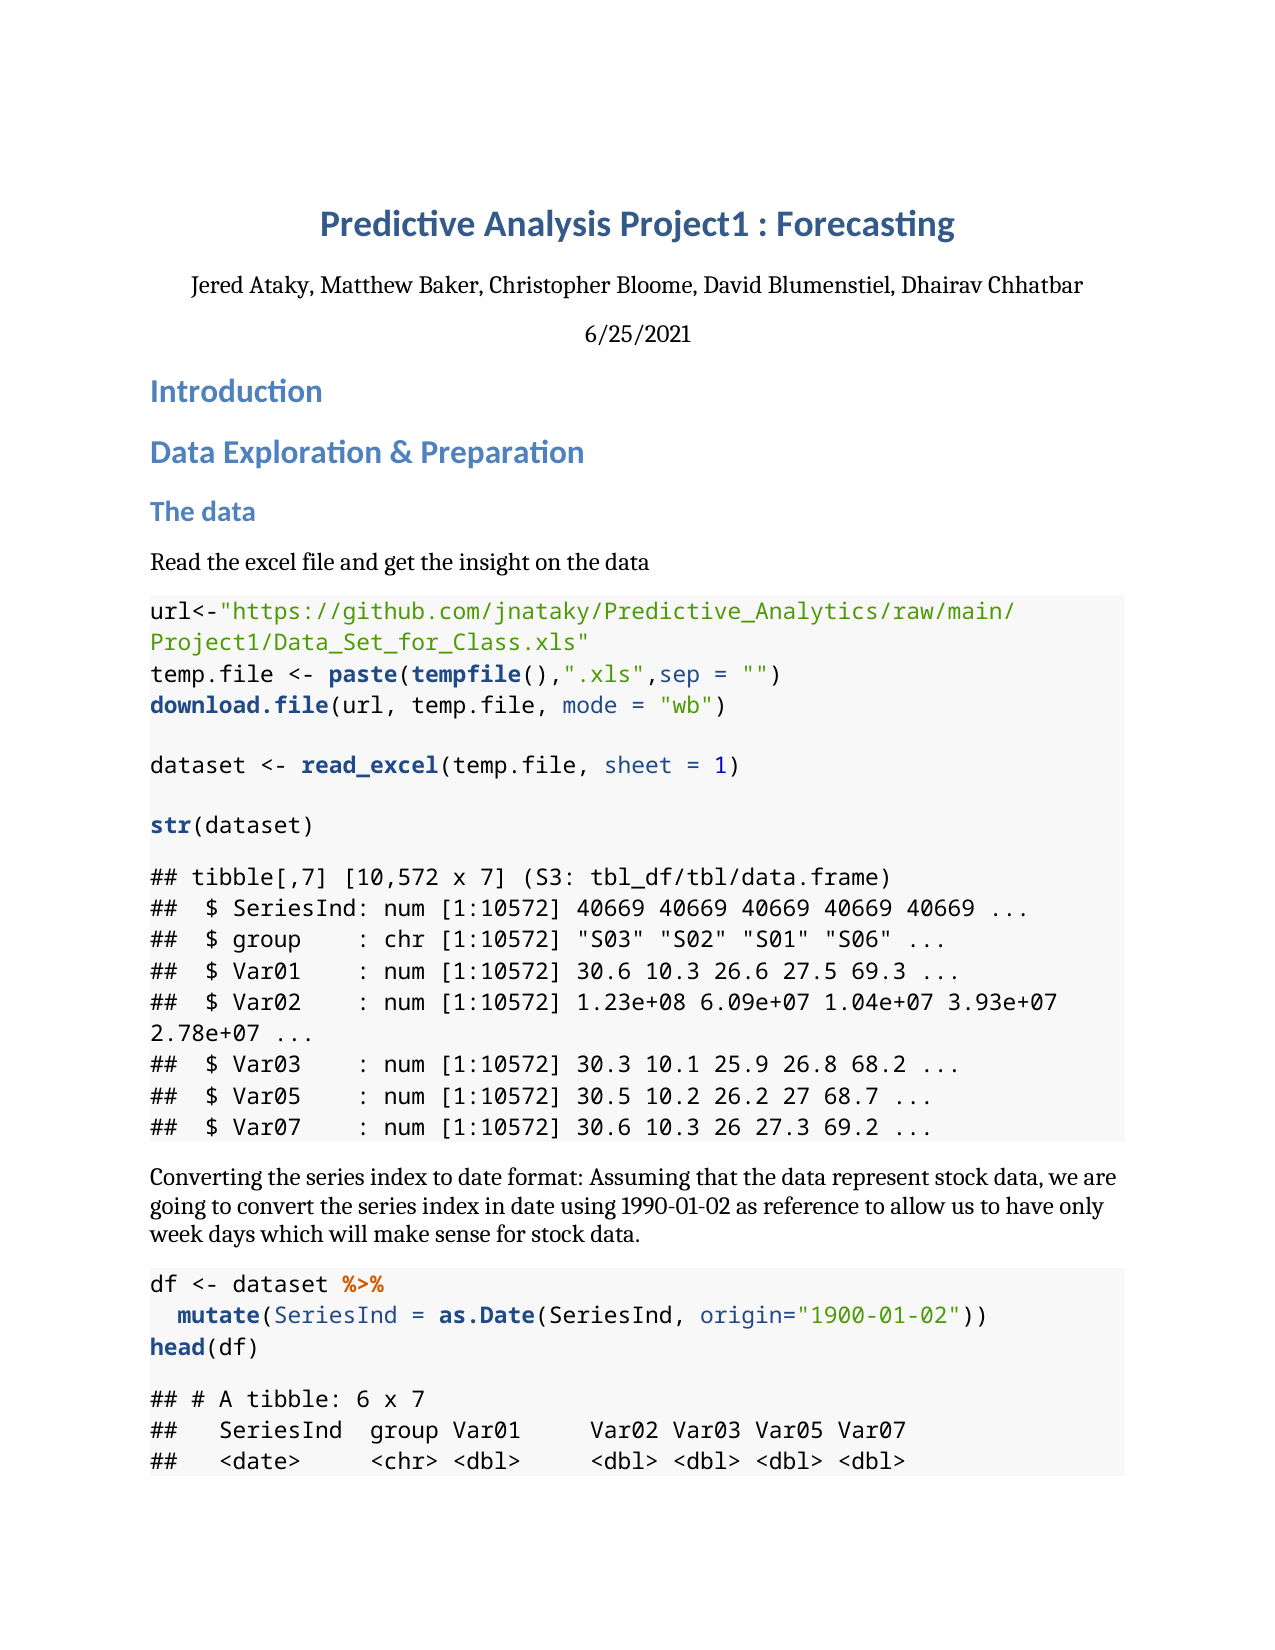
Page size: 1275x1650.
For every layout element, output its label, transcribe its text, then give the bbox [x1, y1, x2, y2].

text ## tibble[,7] [10,572 x 7] (S3: tbl_df/tbl/data.frame) ## $ SeriesInd: num [1:10572] 40669 40669 40669 40669 40669 ... ## $ group : chr [1:10572] "S03" "S02" "S01" "S06" ... ## $ Var01 : num [1:10572] 30.6 10.3 26.6 27.5 69.3 ... ## $ Var02 : num [1:10572] 1.23e+08 6.09e+07 1.04e+07 3.93e+07 2.78e+07 ... ## $ Var03 : num [1:10572] 30.3 10.1 25.9 26.8 68.2 ... ## $ Var05 : num [1:10572] 30.5 10.2 26.2 27 68.7 ... ## $ Var07 : num [1:10572] 30.6 10.3 26 27.3 69.2 ... [150, 861, 1125, 1142]
text df <- dataset %>% mutate(SeriesInd = as.Date(SeriesInd, origin="1900-01-02")) head(df) [260, 1268, 1125, 1362]
subtitle Data Exploration & Preparation [150, 432, 1125, 472]
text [150, 1382, 1125, 1476]
text url<-"https://github.com/jnataky/Predictive_Analytics/raw/main/Project1/Data_Set_for_Class.xls" temp.file <- paste(tempfile(),".xls",sep = "") download.file(url, temp.file, mode = "wb") dataset <- read_excel(temp.file, sheet = 1) str(dataset) [150, 595, 1125, 840]
text Read the excel file and get the insight on the data [150, 547, 1125, 576]
text Converting the series index to date format: Assuming that the data represent stock data, we are going to convert the series index in date using 1990-01-02 as reference to allow us to have only week days which will make sense for stock data. [150, 1163, 1125, 1249]
text Jered Ataky, Matthew Baker, Christopher Bloome, David Blumenstiel, Dhairav Chhatbar [150, 271, 1125, 299]
text 6/25/2021 [150, 320, 1125, 349]
subtitle Introduction [150, 370, 1125, 411]
title Predictive Analysis Project1 : Forecasting [150, 200, 1125, 246]
subtitle The data [150, 493, 1125, 529]
